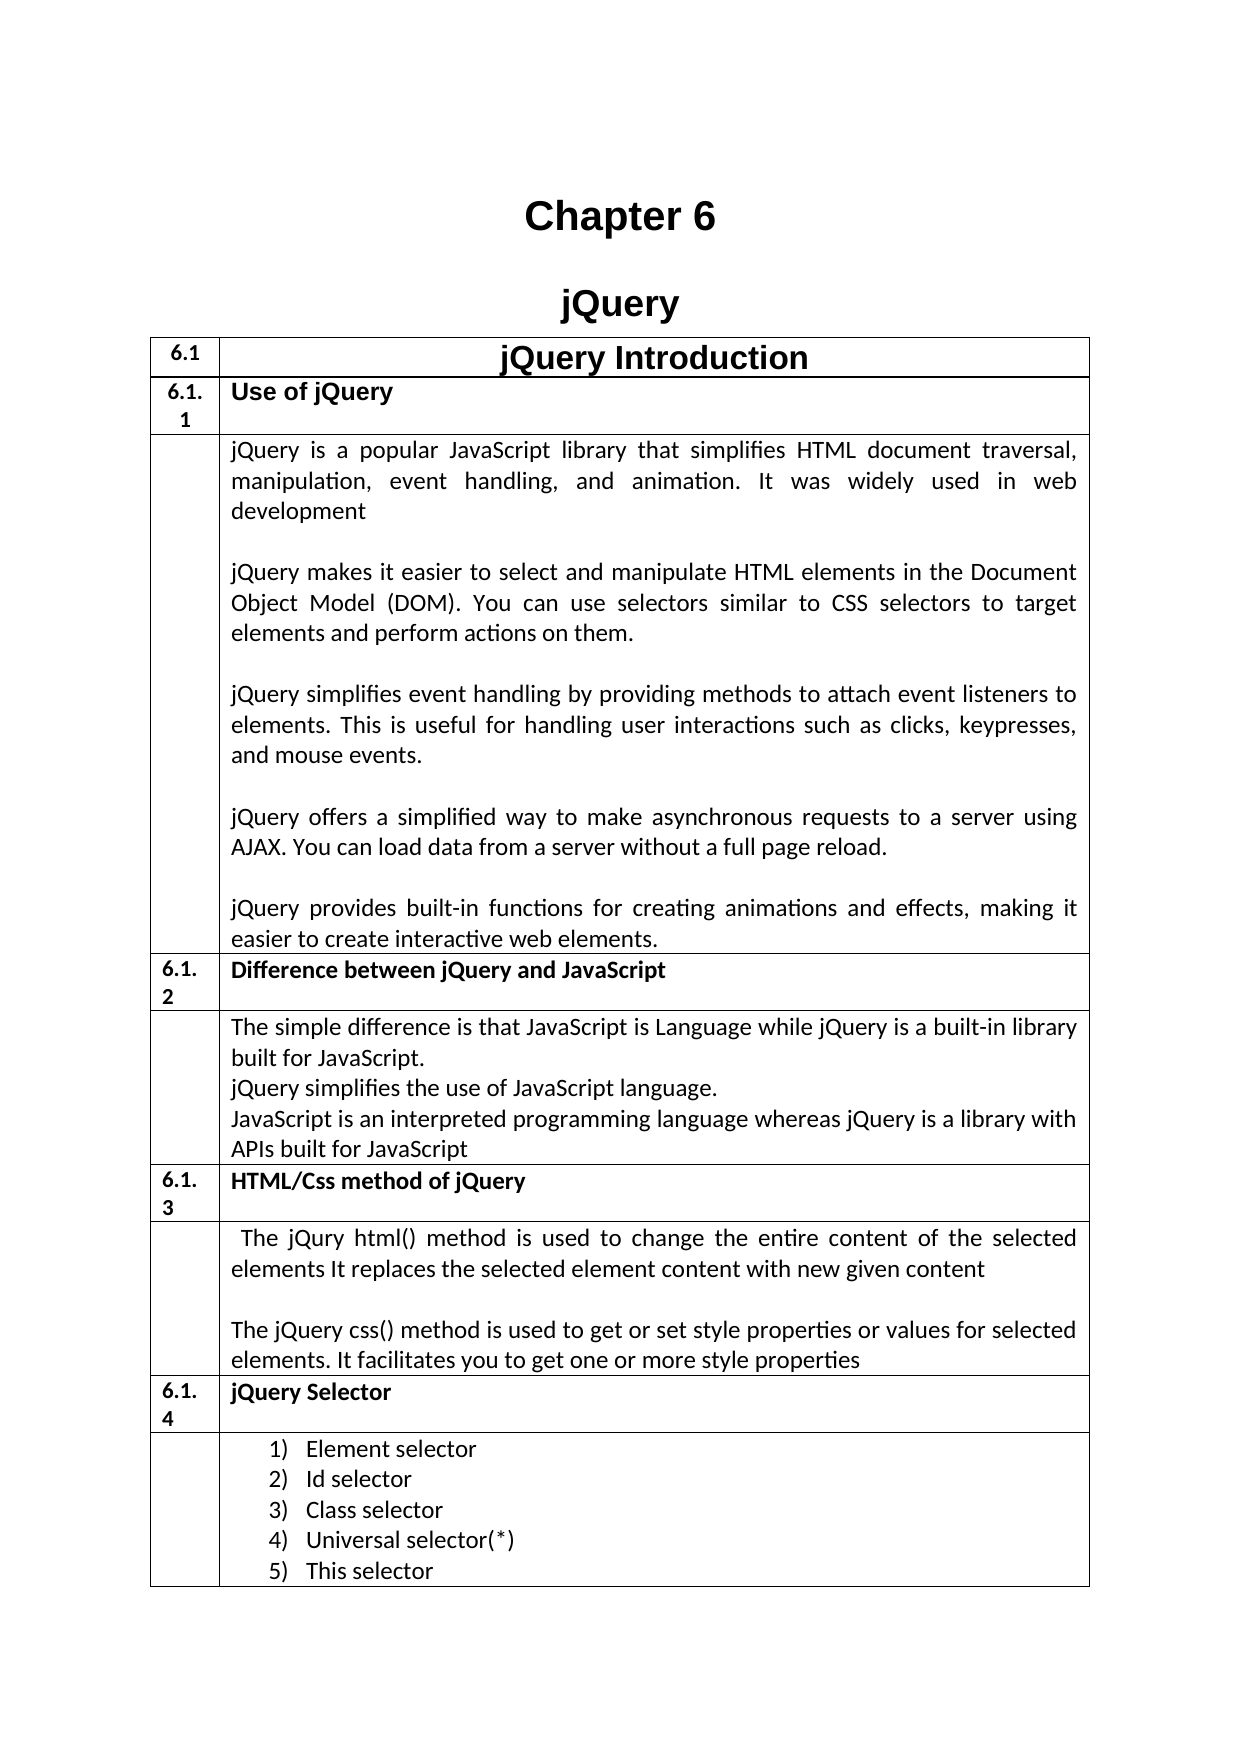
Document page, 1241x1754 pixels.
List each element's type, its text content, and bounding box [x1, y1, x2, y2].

table_cell 6.1.3 [151, 1165, 219, 1221]
table_cell jQuery is a popular JavaScript library that simplifies HTML document traversal, manipulation, event handling, and animation. It was widely used in web development jQuery makes it easier to select and manipulate HTML elements in the Document Object Model (DOM). You can use selectors similar to CSS selectors to target elements and perform actions on them. jQuery simplifies event handling by providing methods to attach event listeners to elements. This is useful for handling user interactions such as clicks, keypresses, and mouse events. jQuery offers a simplified way to make asynchronous requests to a server using AJAX. You can load data from a server without a full page reload. jQuery provides built-in functions for creating animations and effects, making it easier to create interactive web elements. [220, 435, 1089, 953]
table_cell The simple difference is that JavaScript is Language while jQuery is a built-in library built for JavaScript. jQuery simplifies the use of JavaScript language. JavaScript is an interpreted programming language whereas jQuery is a library with APIs built for JavaScript [220, 1011, 1089, 1164]
table_cell The jQury html() method is used to change the entire content of the selected elements It replaces the selected element content with new given content The jQuery css() method is used to get or set style properties or values for selected elements. It facilitates you to get one or more style properties [220, 1222, 1089, 1375]
table_cell 6.1.2 [151, 954, 219, 1010]
table_cell jQuery Selector [220, 1376, 1089, 1432]
table_cell [151, 435, 219, 953]
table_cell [220, 1433, 1089, 1586]
table_header 6.1 [151, 338, 219, 376]
table_header jQuery Introduction [220, 338, 1089, 376]
table_cell Difference between jQuery and JavaScript [220, 954, 1089, 1010]
table_cell Use of jQuery [220, 378, 1089, 433]
table_cell [151, 1222, 219, 1375]
table_cell 6.1.1 [151, 378, 219, 433]
text Chapter 6 [150, 192, 1090, 239]
table_cell 6.1.4 [151, 1376, 219, 1432]
table_cell [151, 1011, 219, 1164]
table_cell [151, 1433, 219, 1586]
table_cell HTML/Css method of jQuery [220, 1165, 1089, 1221]
text jQuery [150, 281, 1090, 324]
